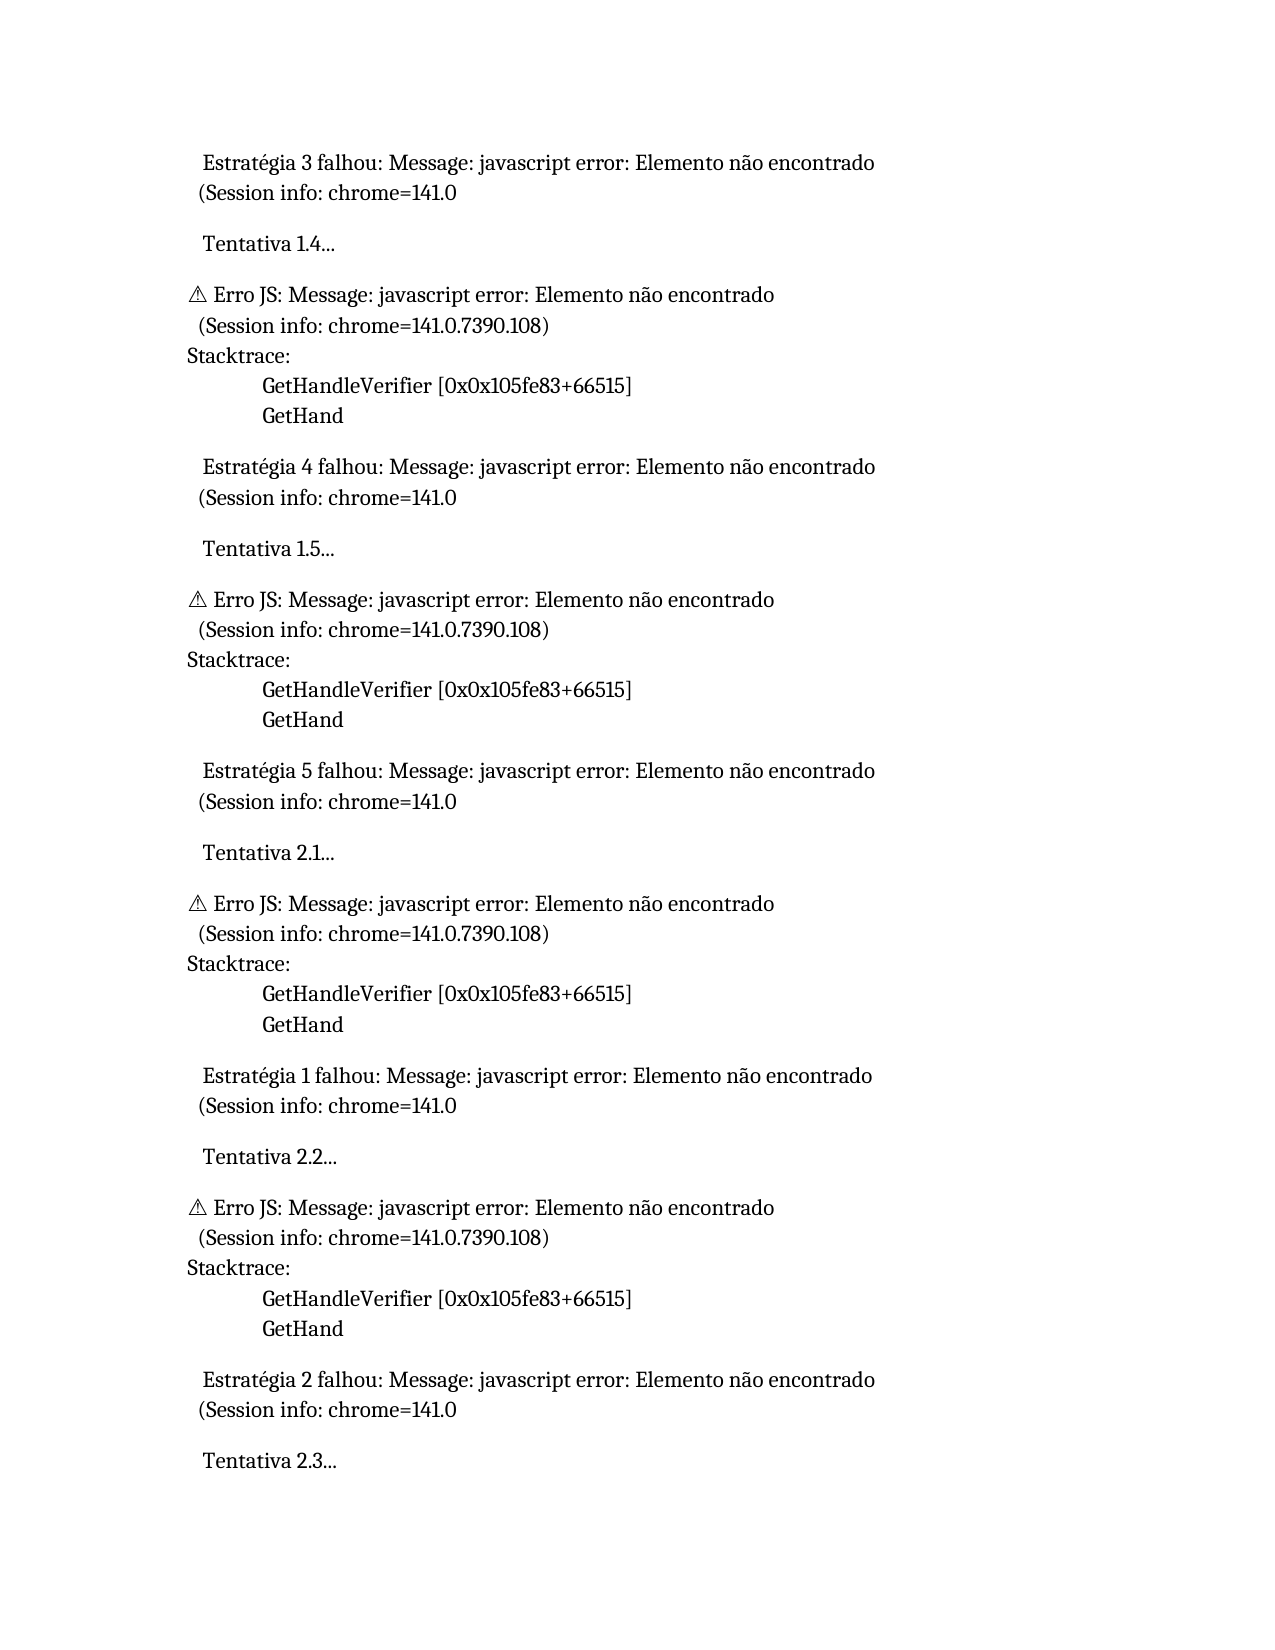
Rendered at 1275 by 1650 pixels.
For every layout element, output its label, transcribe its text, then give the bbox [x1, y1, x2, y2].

text Estratégia 5 falhou: Message: javascript error: Elemento não encontrado (Session info: chrome=141.0 [187, 758, 1087, 815]
text Tentativa 2.2... [187, 1144, 1087, 1170]
text Tentativa 2.3... [187, 1448, 1087, 1474]
text Tentativa 1.4... [187, 231, 1087, 258]
text Tentativa 2.1... [187, 839, 1087, 866]
text Estratégia 1 falhou: Message: javascript error: Elemento não encontrado (Session info: chrome=141.0 [187, 1062, 1087, 1119]
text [187, 282, 1087, 429]
text Estratégia 2 falhou: Message: javascript error: Elemento não encontrado (Session info: chrome=141.0 [187, 1367, 1087, 1423]
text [187, 1195, 1087, 1342]
text Estratégia 3 falhou: Message: javascript error: Elemento não encontrado (Session info: chrome=141.0 [187, 150, 1087, 207]
text Estratégia 4 falhou: Message: javascript error: Elemento não encontrado (Session info: chrome=141.0 [187, 454, 1087, 511]
text Tentativa 1.5... [187, 535, 1087, 562]
